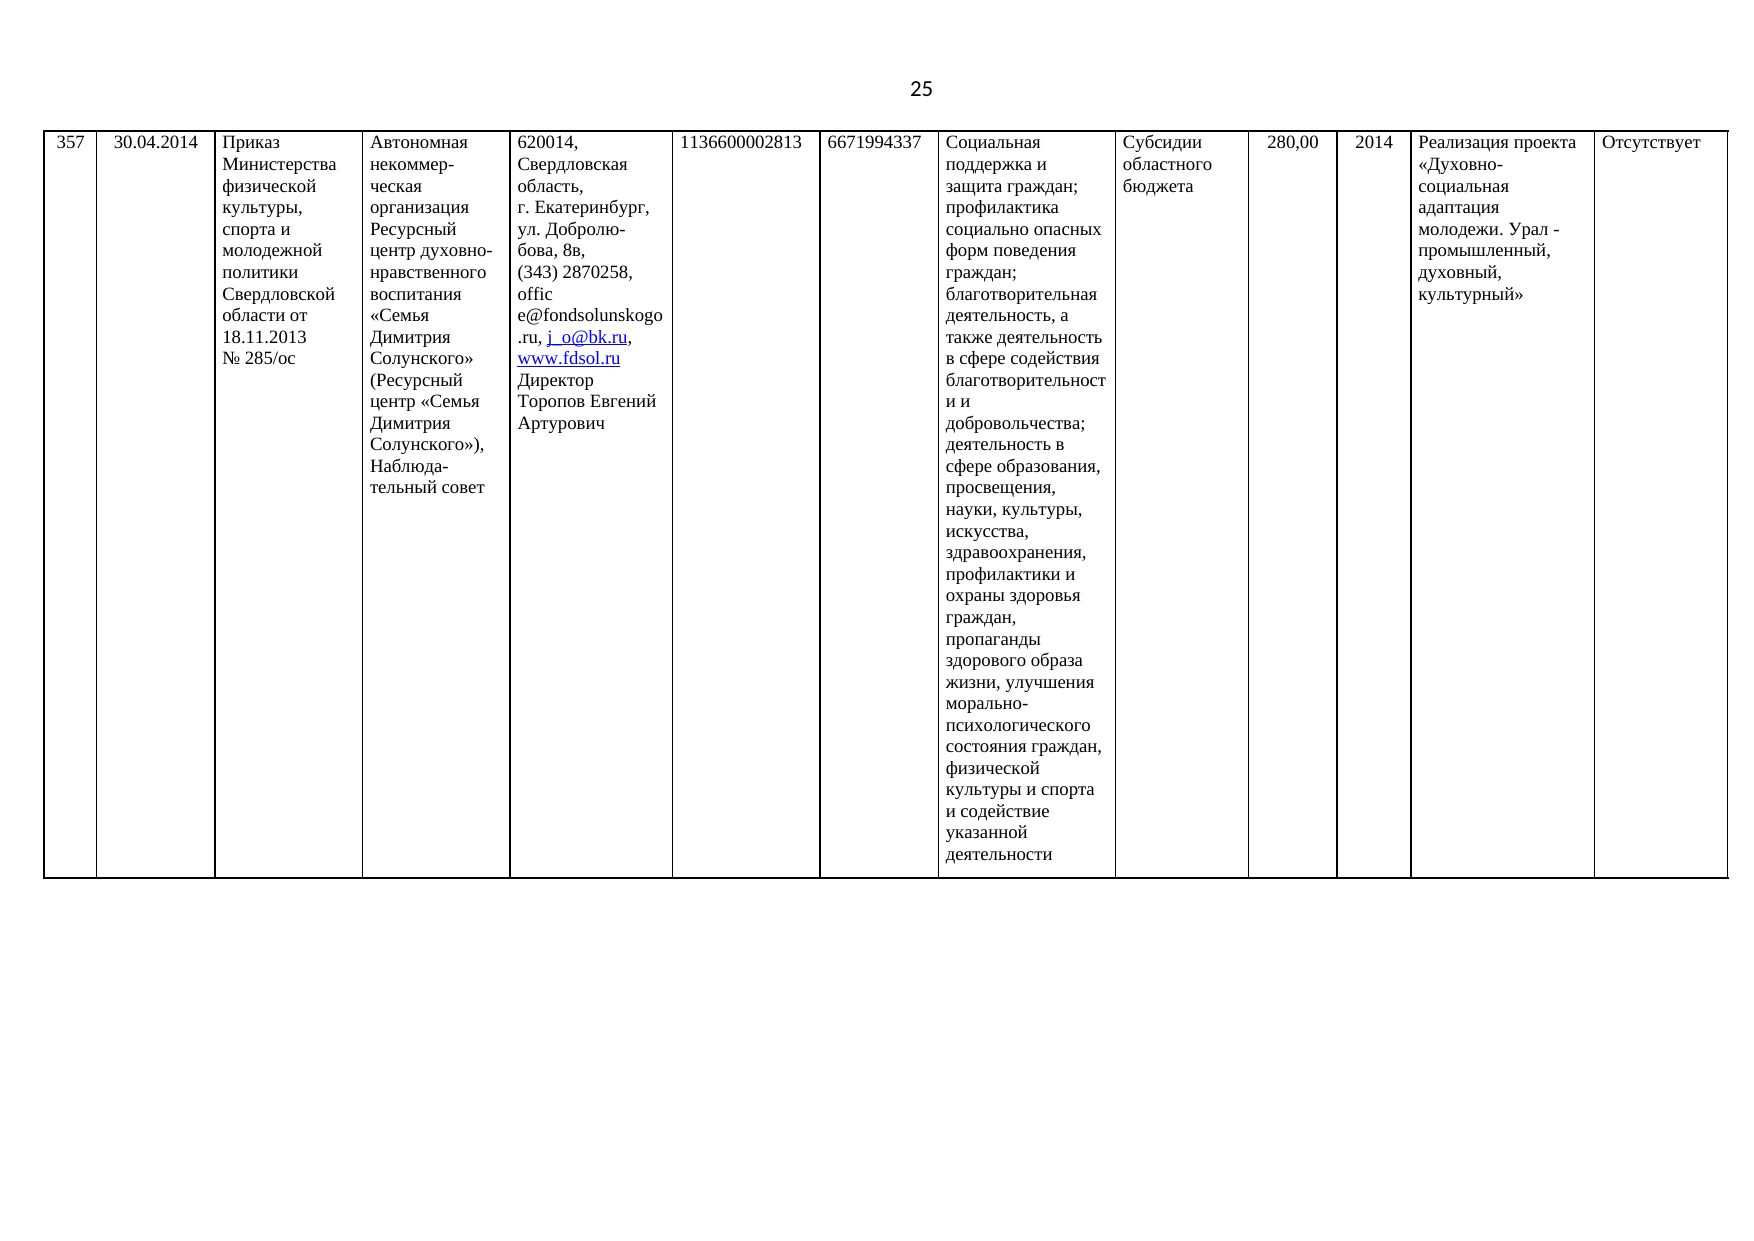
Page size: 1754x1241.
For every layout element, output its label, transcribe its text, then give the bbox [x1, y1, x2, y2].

table_cell Отсутствует [1595, 132, 1727, 877]
table_cell 280,00 [1249, 132, 1336, 877]
table_cell Приказ Министерства физической культуры, спорта и молодежной политики Свердловской области от 18.11.2013 № 285/ос [216, 132, 362, 877]
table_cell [1116, 132, 1248, 877]
table_cell Реализация проекта «Духовно-социальная адаптация молодежи. Урал -промышленный, духовный, культурный» [1412, 132, 1594, 877]
table_cell 1136600002813 [673, 132, 819, 877]
table_cell 357 [45, 132, 96, 877]
table_cell 2014 [1338, 132, 1410, 877]
table_cell 30.04.2014 [97, 132, 214, 877]
table_cell 6671994337 [821, 132, 938, 877]
